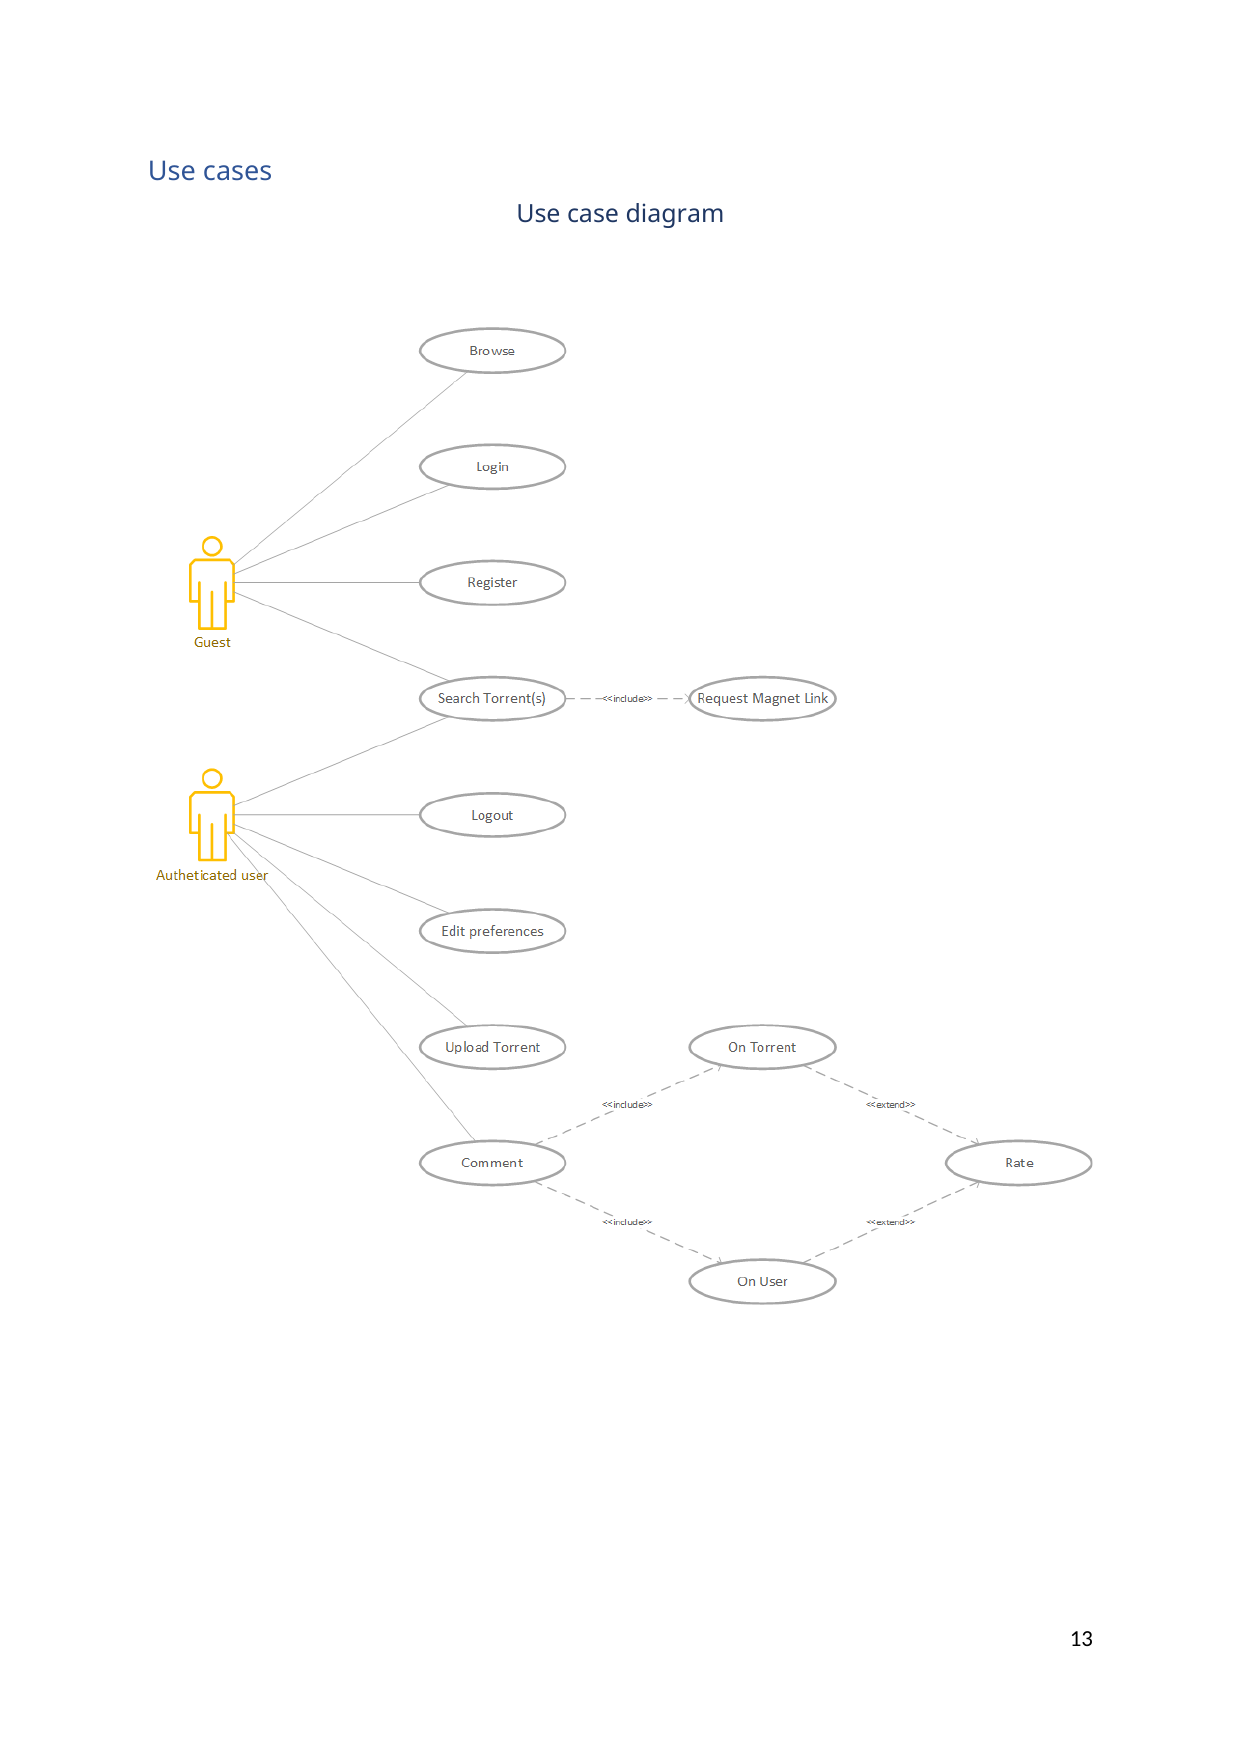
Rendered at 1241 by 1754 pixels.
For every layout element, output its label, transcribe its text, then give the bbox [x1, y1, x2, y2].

subtitle Use case diagram [148, 196, 1093, 230]
subtitle Use cases [148, 152, 1093, 189]
picture [147, 326, 1093, 1305]
